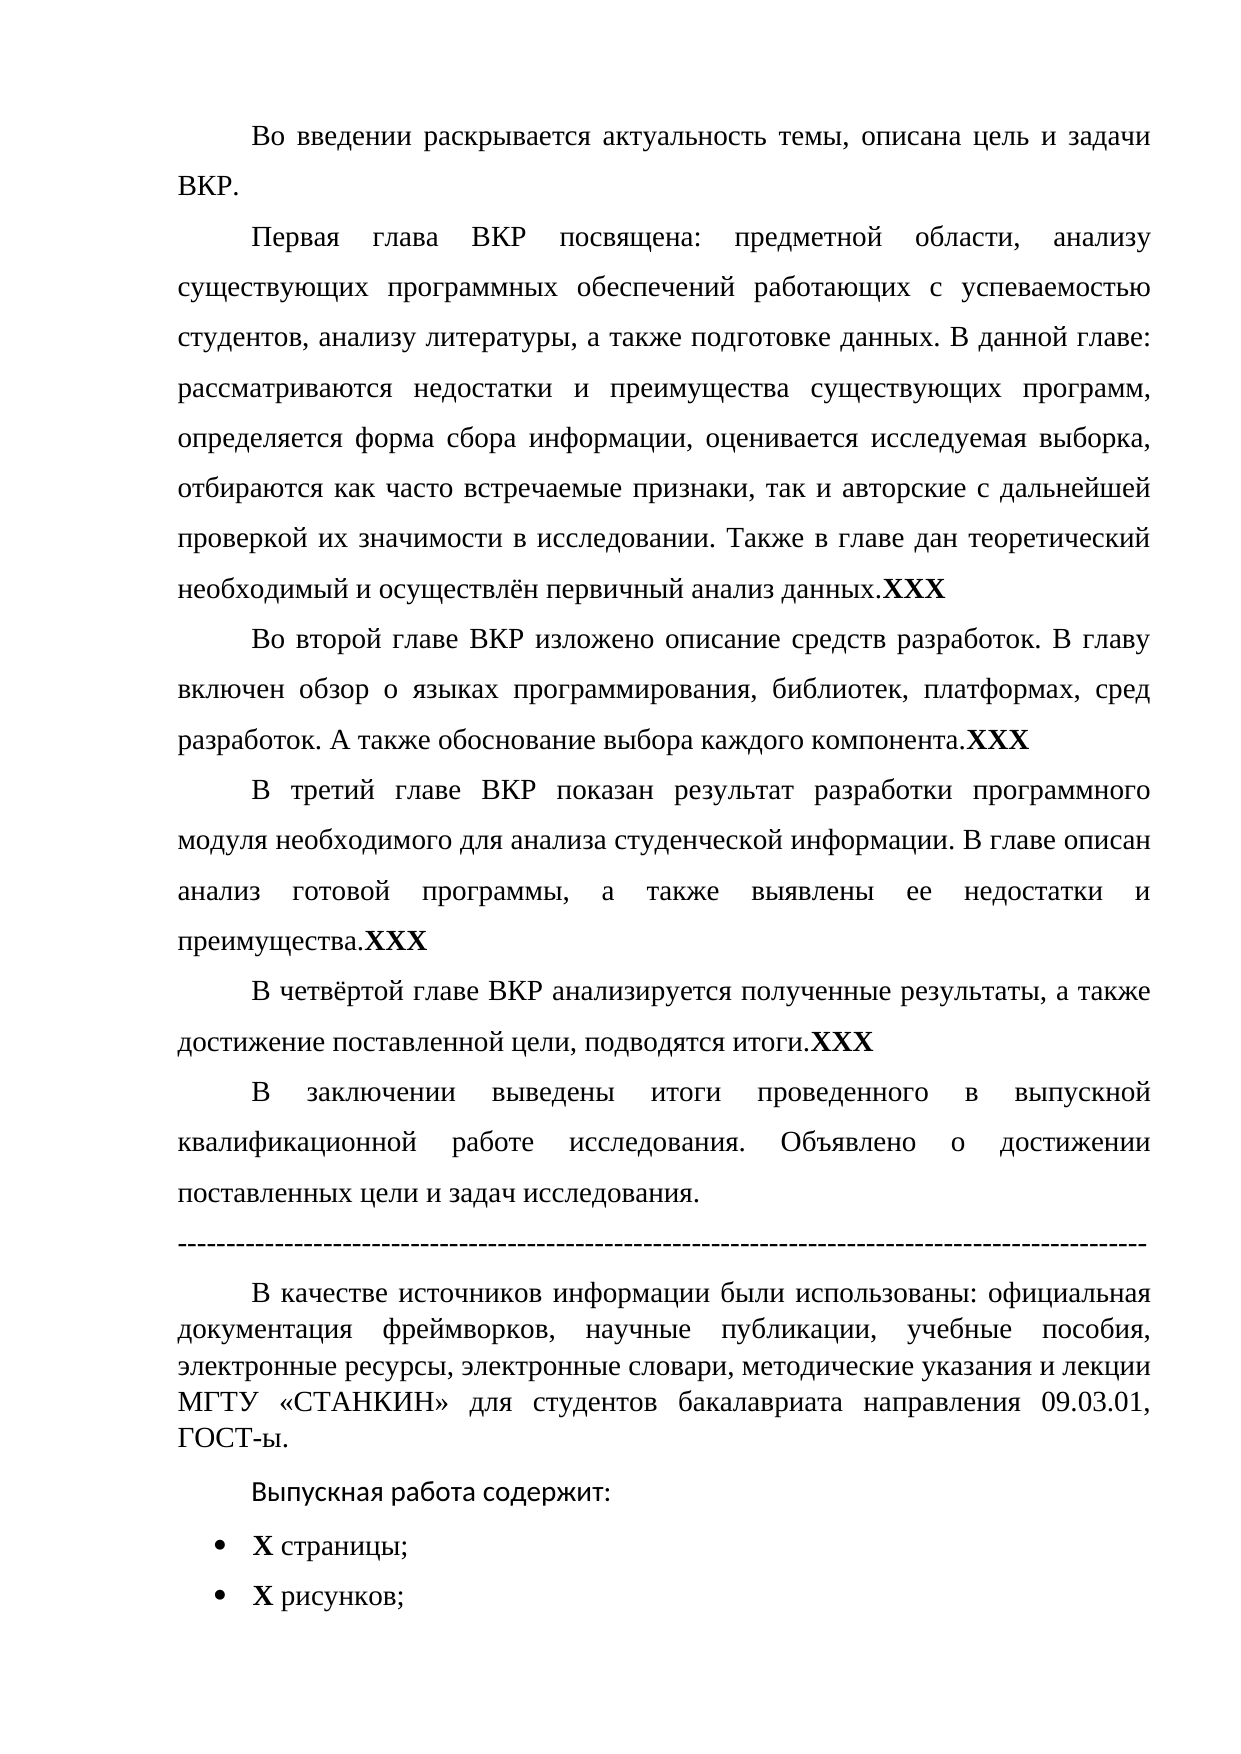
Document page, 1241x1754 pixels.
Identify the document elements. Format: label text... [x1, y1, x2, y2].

text Во второй главе ВКР изложено описание средств разработок. В главу включен обзор о языках программирования, библиотек, платформах, сред разработок. А также обоснование выбора каждого компонента.XXX [177, 621, 1152, 755]
list X страницы; [215, 1528, 1152, 1561]
text Выпускная работа содержит: [177, 1473, 1152, 1508]
text В третий главе ВКР показан результат разработки программного модуля необходимого для анализа студенческой информации. В главе описан анализ готовой программы, а также выявлены ее недостатки и преимущества.XXX [177, 772, 1152, 957]
list X рисунков; [215, 1578, 1152, 1612]
text Первая глава ВКР посвящена: предметной области, анализу существующих программных обеспечений работающих с успеваемостью студентов, анализу литературы, а также подготовке данных. В данной главе: рассматриваются недостатки и преимущества существующих программ, определяется форма сбора информации, оценивается исследуемая выборка, отбираются как часто встречаемые признаки, так и авторские с дальнейшей проверкой их значимости в исследовании. Также в главе дан теоретический необходимый и осуществлён первичный анализ данных.XXX [177, 219, 1152, 604]
text В заключении выведены итоги проведенного в выпускной квалификационной работе исследования. Объявлено о достижении поставленных цели и задач исследования. [177, 1074, 1152, 1208]
text В четвёртой главе ВКР анализируется полученные результаты, а также достижение поставленной цели, подводятся итоги.XXX [177, 973, 1152, 1057]
text В качестве источников информации были использованы: официальная документация фреймворков, научные публикации, учебные пособия, электронные ресурсы, электронные словари, методические указания и лекции МГТУ «СТАНКИН» для студентов бакалавриата направления 09.03.01, ГОСТ-ы. [177, 1275, 1152, 1453]
text ---------------------------------------------------------------------------------------------------- [177, 1225, 1152, 1258]
text Во введении раскрывается актуальность темы, описана цель и задачи ВКР. [177, 118, 1152, 202]
